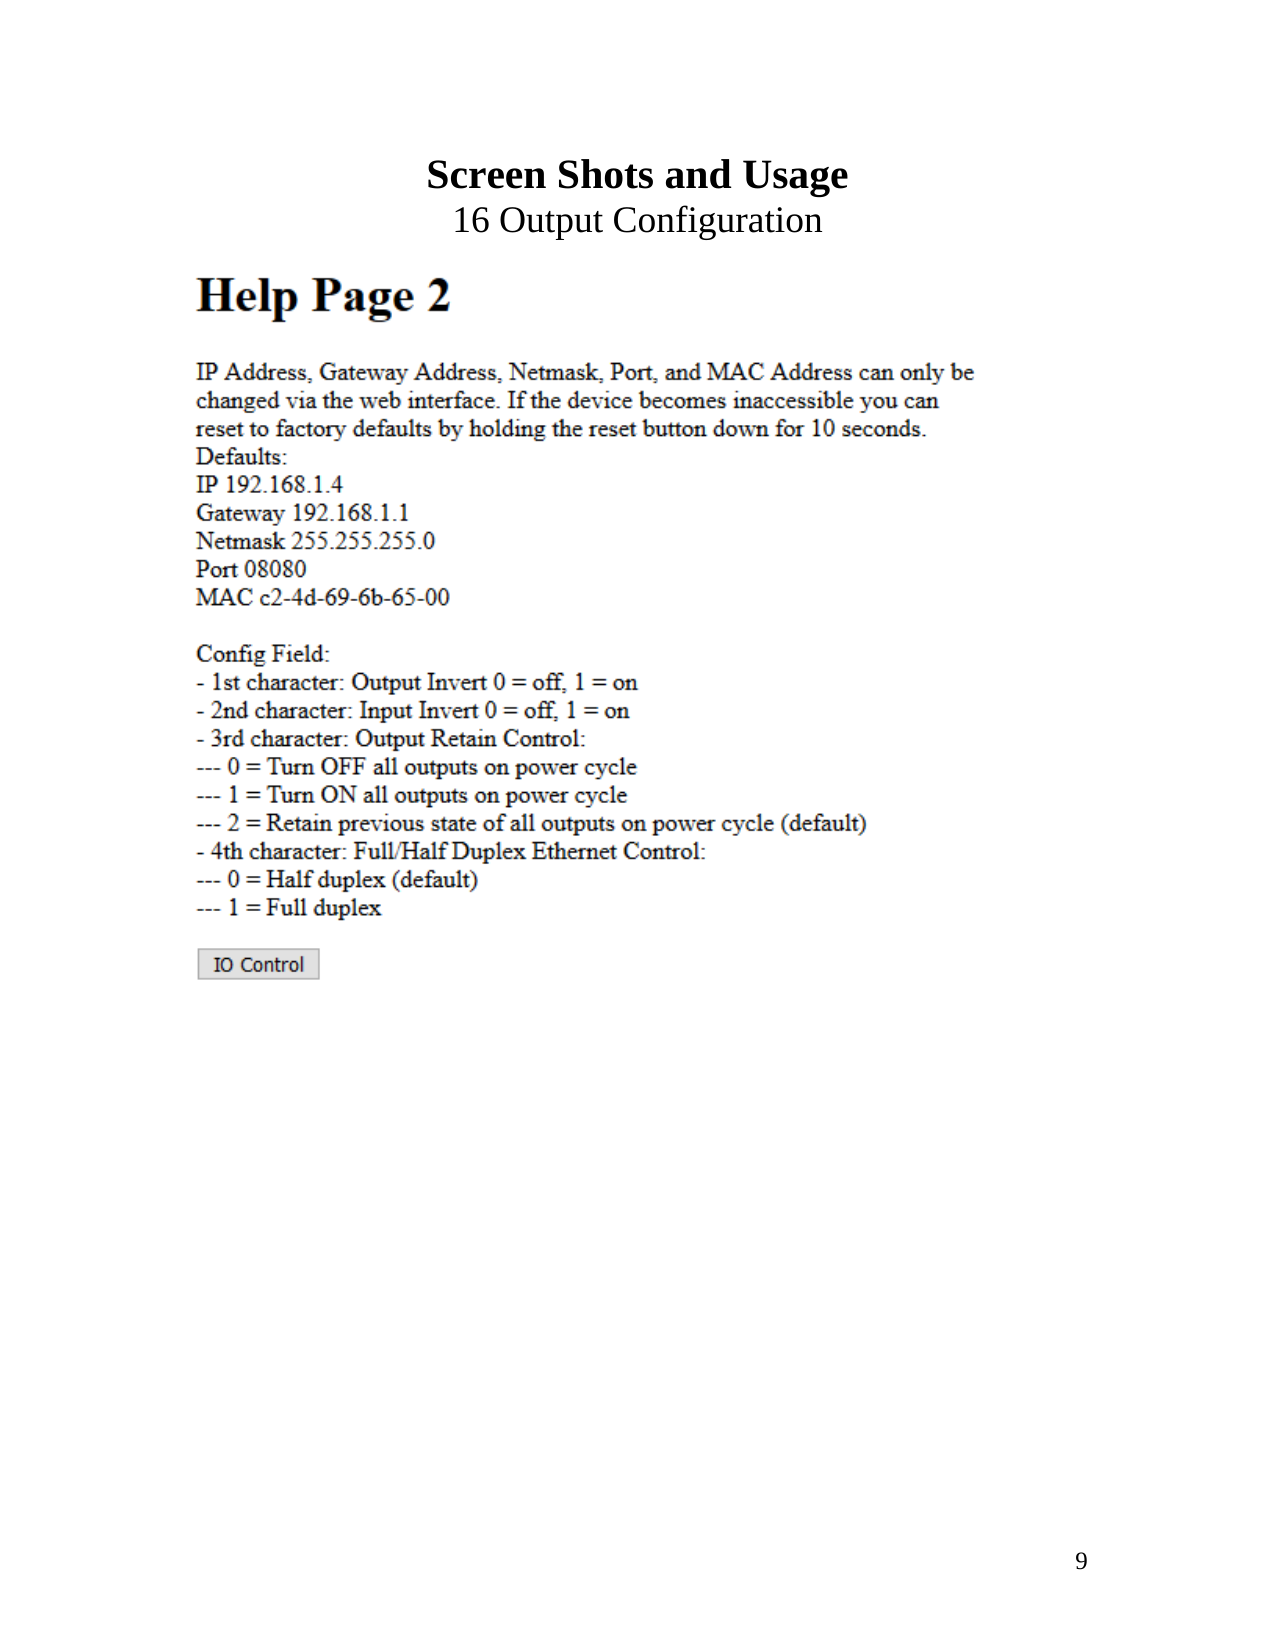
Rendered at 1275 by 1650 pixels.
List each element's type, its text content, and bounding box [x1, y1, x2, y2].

picture [187, 269, 996, 994]
text Screen Shots and Usage [187, 150, 1087, 198]
text 16 Output Configuration [187, 198, 1087, 241]
